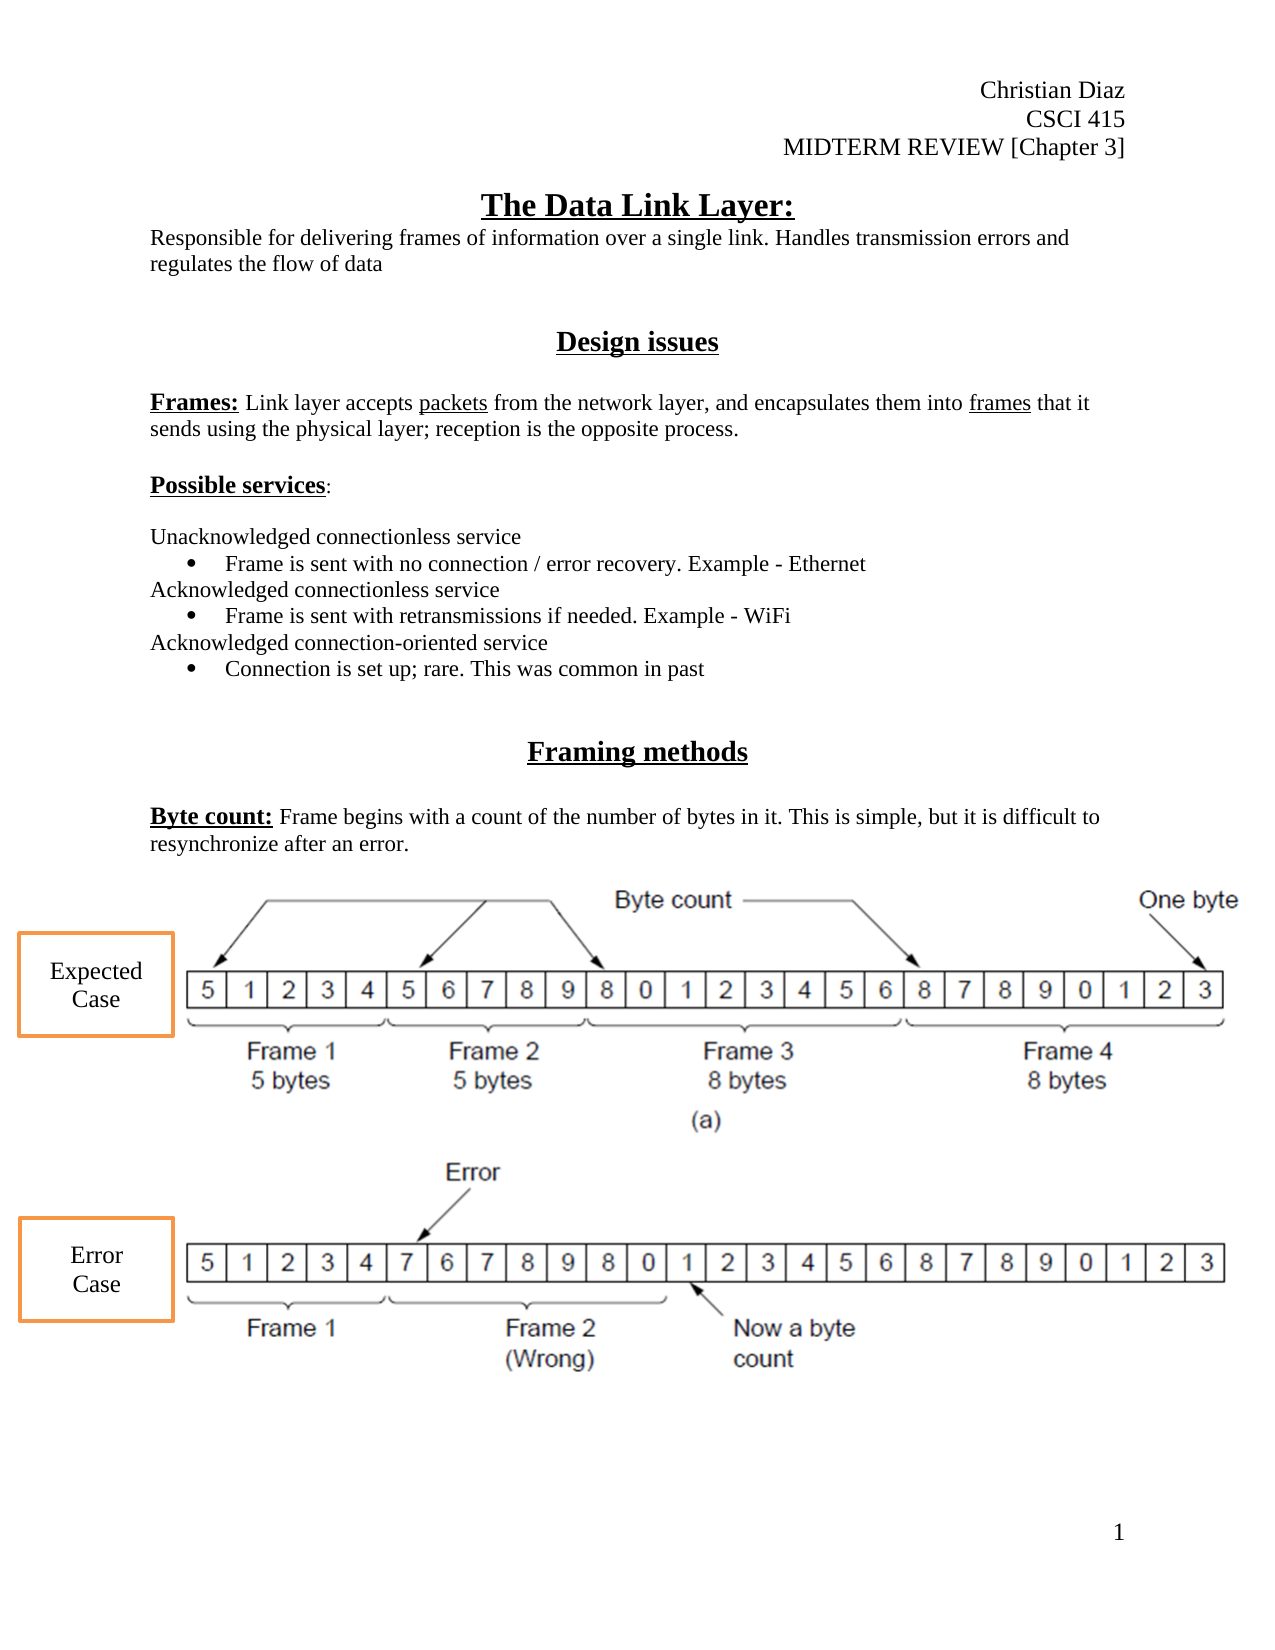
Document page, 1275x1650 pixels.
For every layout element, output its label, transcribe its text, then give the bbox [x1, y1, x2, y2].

list Connection is set up; rare. This was common in past [187, 655, 1125, 682]
text Frames: Link layer accepts packets from the network layer, and encapsulates them into frames that it sends using the physical layer; reception is the opposite process. [150, 387, 1125, 442]
text The Data Link Layer: [150, 185, 1125, 224]
text Unacknowledged connectionless service [150, 523, 1125, 550]
picture [150, 880, 1275, 1384]
text Responsible for delivering frames of information over a single link. Handles transmission errors and regulates the flow of data [150, 224, 1125, 276]
list Frame is sent with retransmissions if needed. Example - WiFi [187, 602, 1125, 629]
text Acknowledged connection-oriented service [150, 629, 1125, 655]
text Acknowledged connectionless service [150, 576, 1125, 602]
text Possible services: [150, 471, 1125, 499]
list Frame is sent with no connection / error recovery. Example - Ethernet [187, 550, 1125, 576]
text Design issues [150, 324, 1125, 358]
text Framing methods [150, 734, 1125, 768]
text Byte count: Frame begins with a count of the number of bytes in it. This is simple, but it is difficult to resynchronize after an error. [150, 801, 1125, 856]
